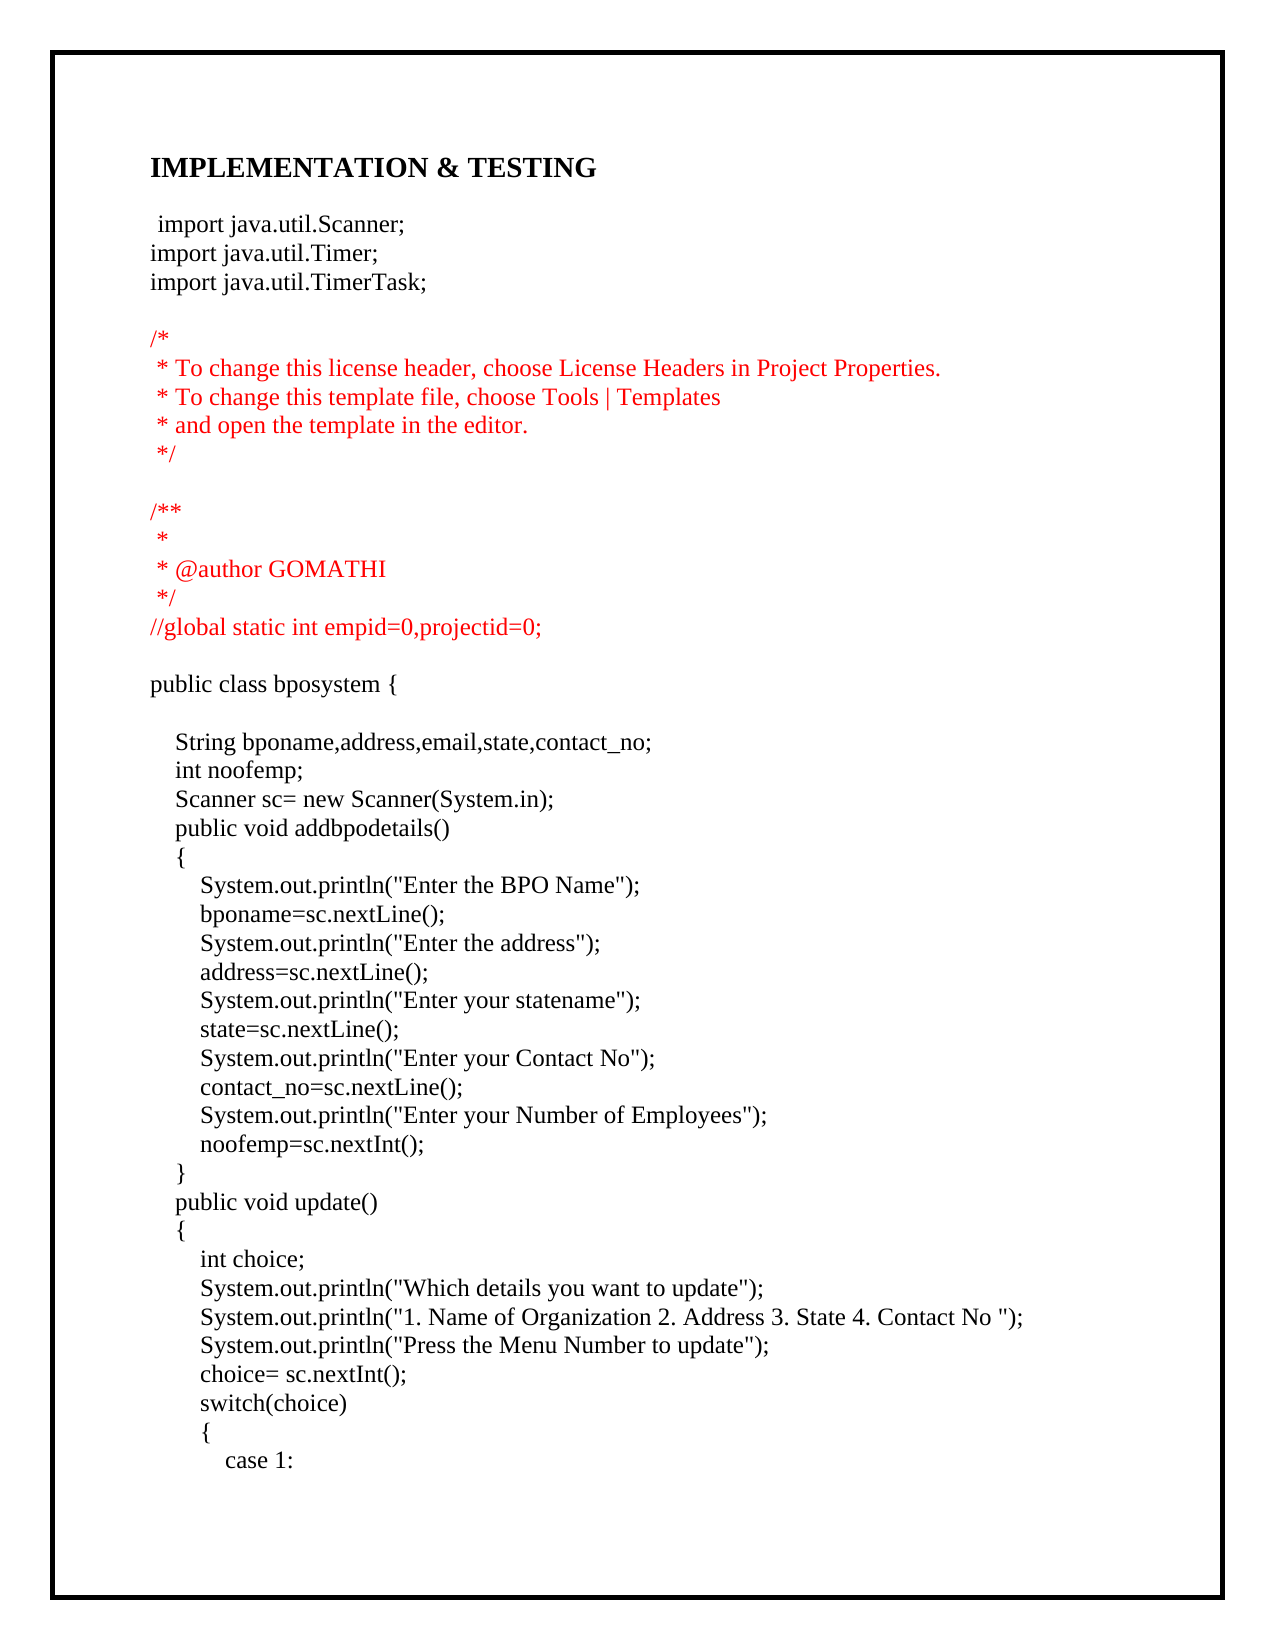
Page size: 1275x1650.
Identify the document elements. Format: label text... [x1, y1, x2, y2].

text contact_no=sc.nextLine(); [150, 1072, 1125, 1101]
text import java.util.Timer; [150, 238, 1125, 267]
text } [150, 1158, 1125, 1187]
text choice= sc.nextInt(); [150, 1359, 1125, 1388]
text { [150, 842, 1125, 871]
text */ [150, 439, 1125, 468]
text IMPLEMENTATION & TESTING [150, 150, 1125, 183]
text { [150, 1216, 1125, 1244]
text * To change this license header, choose License Headers in Project Properties. [150, 353, 1125, 382]
text * @author GOMATHI [150, 554, 1125, 583]
text address=sc.nextLine(); [150, 957, 1125, 986]
text //global static int empid=0,projectid=0; [150, 612, 1125, 641]
text switch(choice) [150, 1388, 1125, 1417]
text public void update() [150, 1187, 1125, 1216]
text { [150, 1417, 1125, 1446]
text */ [150, 583, 1125, 612]
text state=sc.nextLine(); [150, 1014, 1125, 1043]
text * [150, 526, 1125, 554]
text Scanner sc= new Scanner(System.in); [150, 784, 1125, 813]
text bponame=sc.nextLine(); [150, 899, 1125, 928]
text System.out.println("Press the Menu Number to update"); [150, 1331, 1125, 1359]
text System.out.println("Enter the BPO Name"); [150, 871, 1125, 899]
text System.out.println("Enter your Number of Employees"); [150, 1101, 1125, 1129]
text int choice; [150, 1244, 1125, 1273]
text * and open the template in the editor. [150, 411, 1125, 439]
text System.out.println("Enter your Contact No"); [150, 1043, 1125, 1072]
text System.out.println("Enter the address"); [150, 928, 1125, 957]
text String bponame,address,email,state,contact_no; [150, 727, 1125, 756]
text System.out.println("1. Name of Organization 2. Address 3. State 4. Contact No "); [150, 1302, 1125, 1331]
text public void addbpodetails() [150, 813, 1125, 842]
text noofemp=sc.nextInt(); [150, 1129, 1125, 1158]
text /* [150, 324, 1125, 353]
text int noofemp; [150, 756, 1125, 784]
text import java.util.TimerTask; [150, 267, 1125, 296]
text public class bposystem { [150, 669, 1125, 698]
text System.out.println("Enter your statename"); [150, 986, 1125, 1014]
text System.out.println("Which details you want to update"); [150, 1273, 1125, 1302]
text case 1: [150, 1446, 1125, 1474]
text import java.util.Scanner; [150, 209, 1125, 238]
text * To change this template file, choose Tools | Templates [150, 382, 1125, 411]
text /** [150, 497, 1125, 526]
